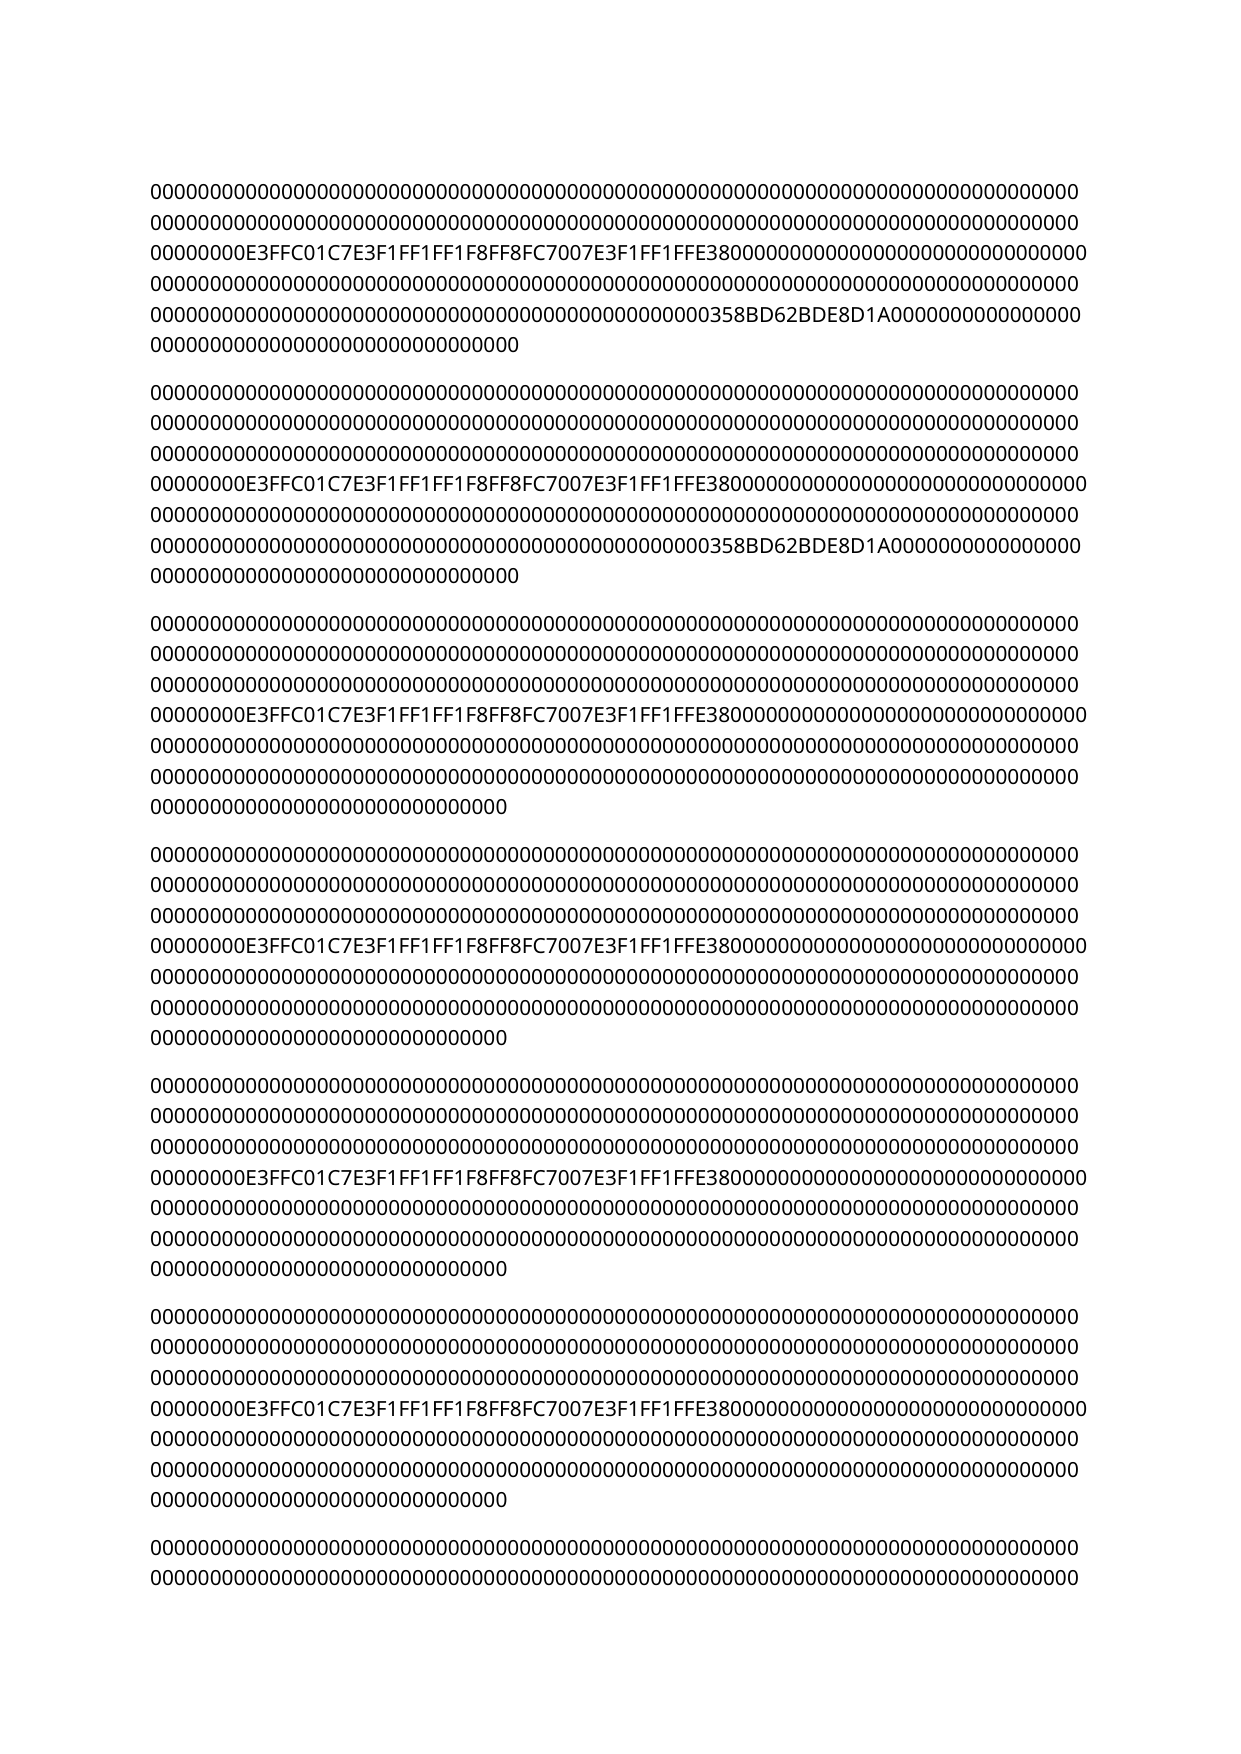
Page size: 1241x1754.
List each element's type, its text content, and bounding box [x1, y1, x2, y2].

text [150, 177, 1090, 359]
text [150, 1533, 1090, 1592]
